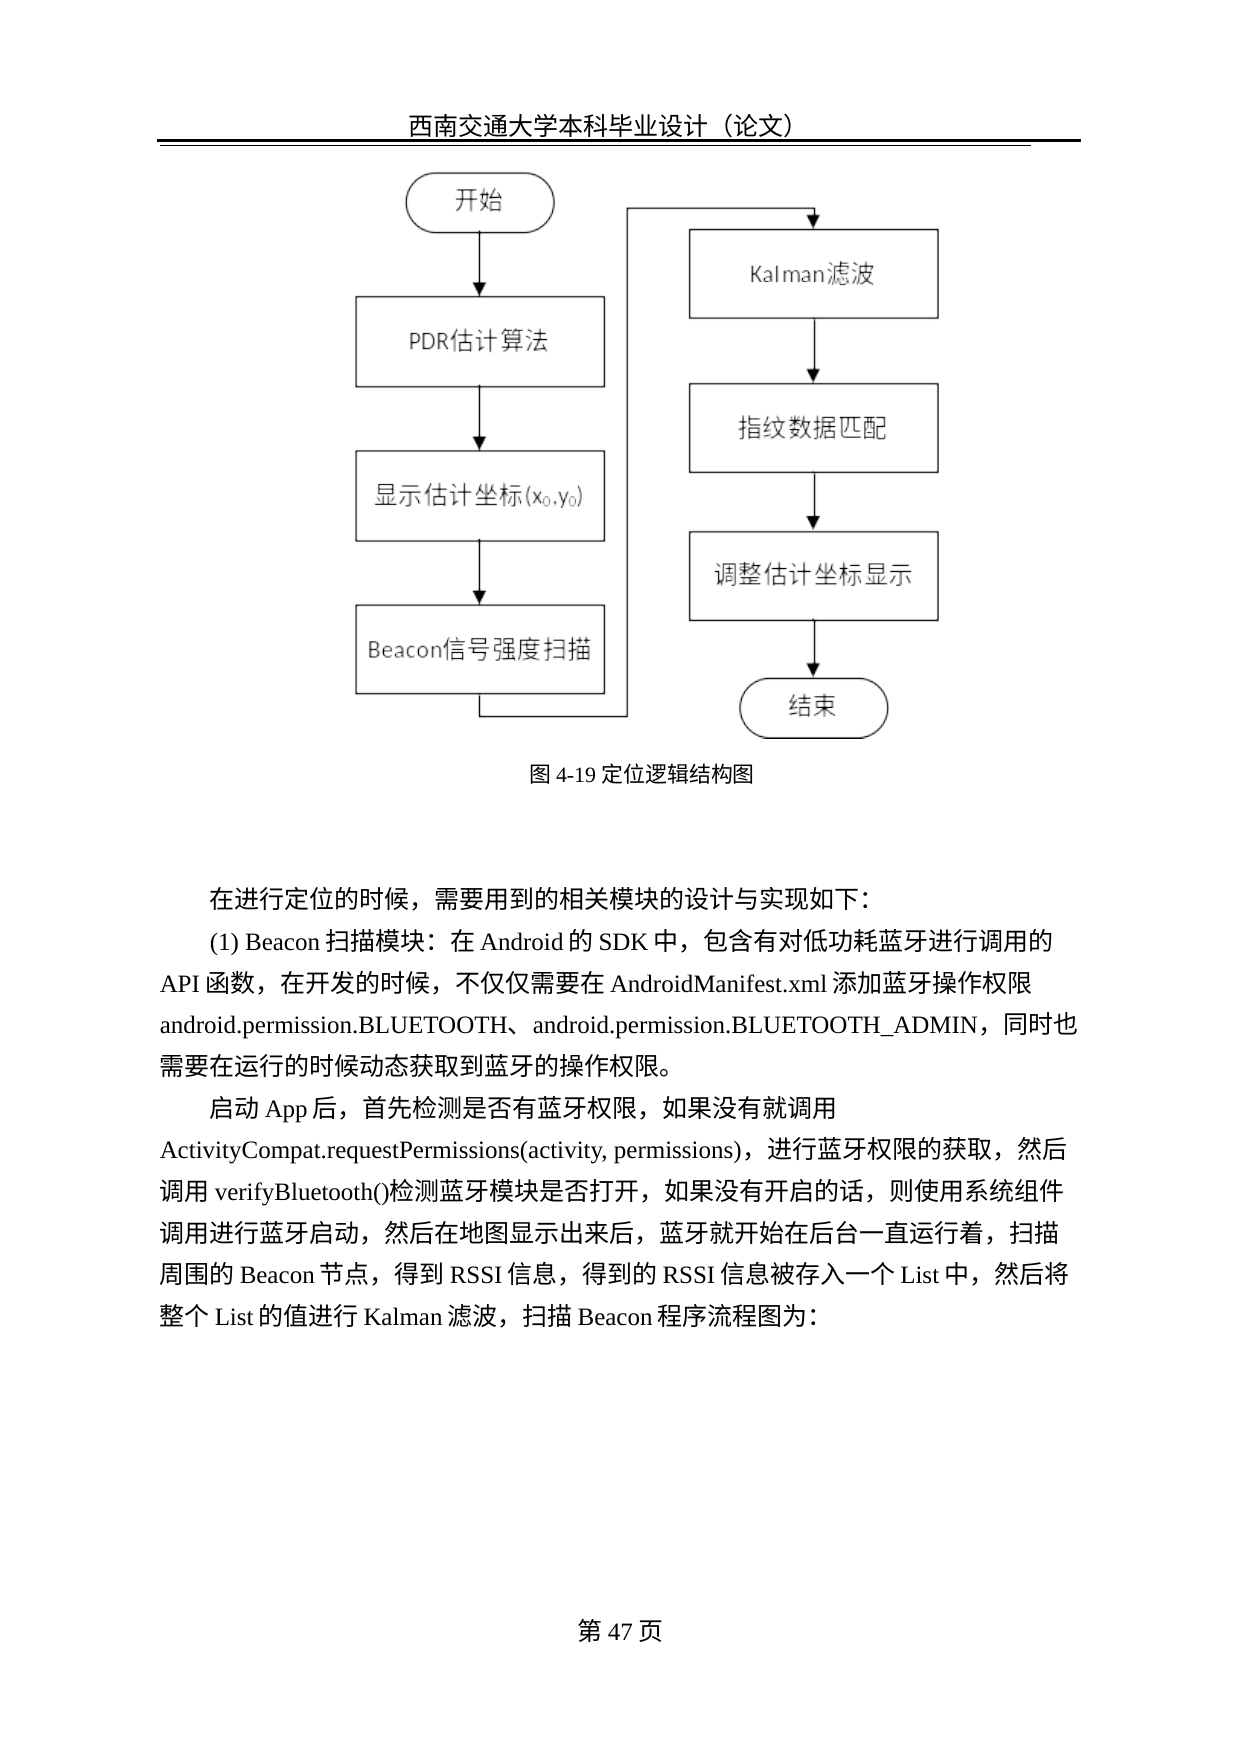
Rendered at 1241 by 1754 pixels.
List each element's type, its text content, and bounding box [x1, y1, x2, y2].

text 启动App后，首先检测是否有蓝牙权限，如果没有就调用ActivityCompat.requestPermissions(activity, permissions)，进行蓝牙权限的获取，然后调用verifyBluetooth()检测蓝牙模块是否打开，如果没有开启的话，则使用系统组件调用进行蓝牙启动，然后在地图显示出来后，蓝牙就开始在后台一直运行着，扫描周围的Beacon节点，得到RSSI信息，得到的RSSI信息被存入一个List中，然后将整个List的值进行Kalman滤波，扫描Beacon程序流程图为： [159, 1085, 1081, 1335]
text 在进行定位的时候，需要用到的相关模块的设计与实现如下： [159, 877, 1081, 919]
text (1) Beacon扫描模块：在Android的SDK中，包含有对低功耗蓝牙进行调用的API函数，在开发的时候，不仅仅需要在AndroidManifest.xml添加蓝牙操作权限 android.permission.BLUETOOTH、android.permission.BLUETOOTH_ADMIN，同时也需要在运行的时候动态获取到蓝牙的操作权限。 [159, 919, 1081, 1085]
text 图4-19 定位逻辑结构图 [159, 752, 1081, 794]
